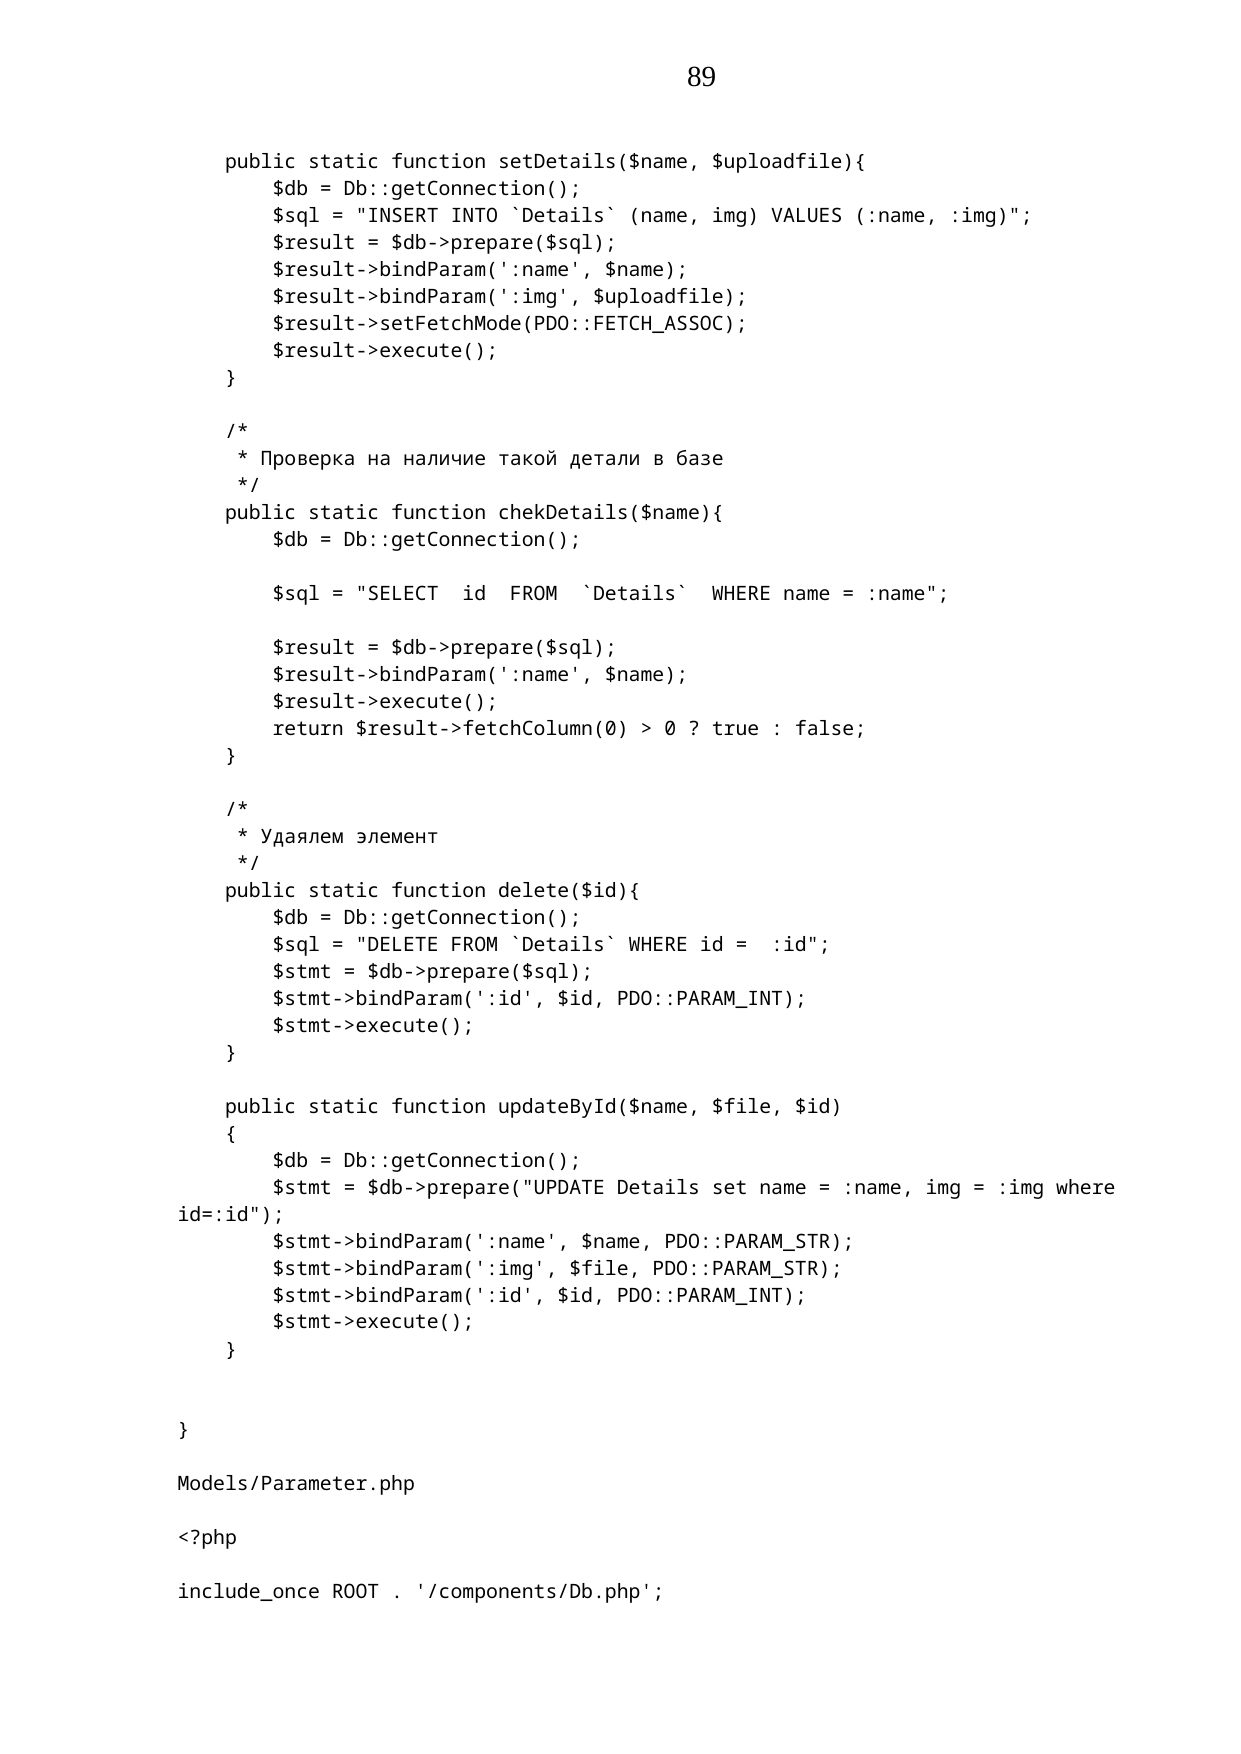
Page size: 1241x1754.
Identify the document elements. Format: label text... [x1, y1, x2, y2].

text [177, 148, 1152, 1443]
text Models/Parameter.php [177, 1470, 1152, 1497]
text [177, 1524, 1152, 1604]
